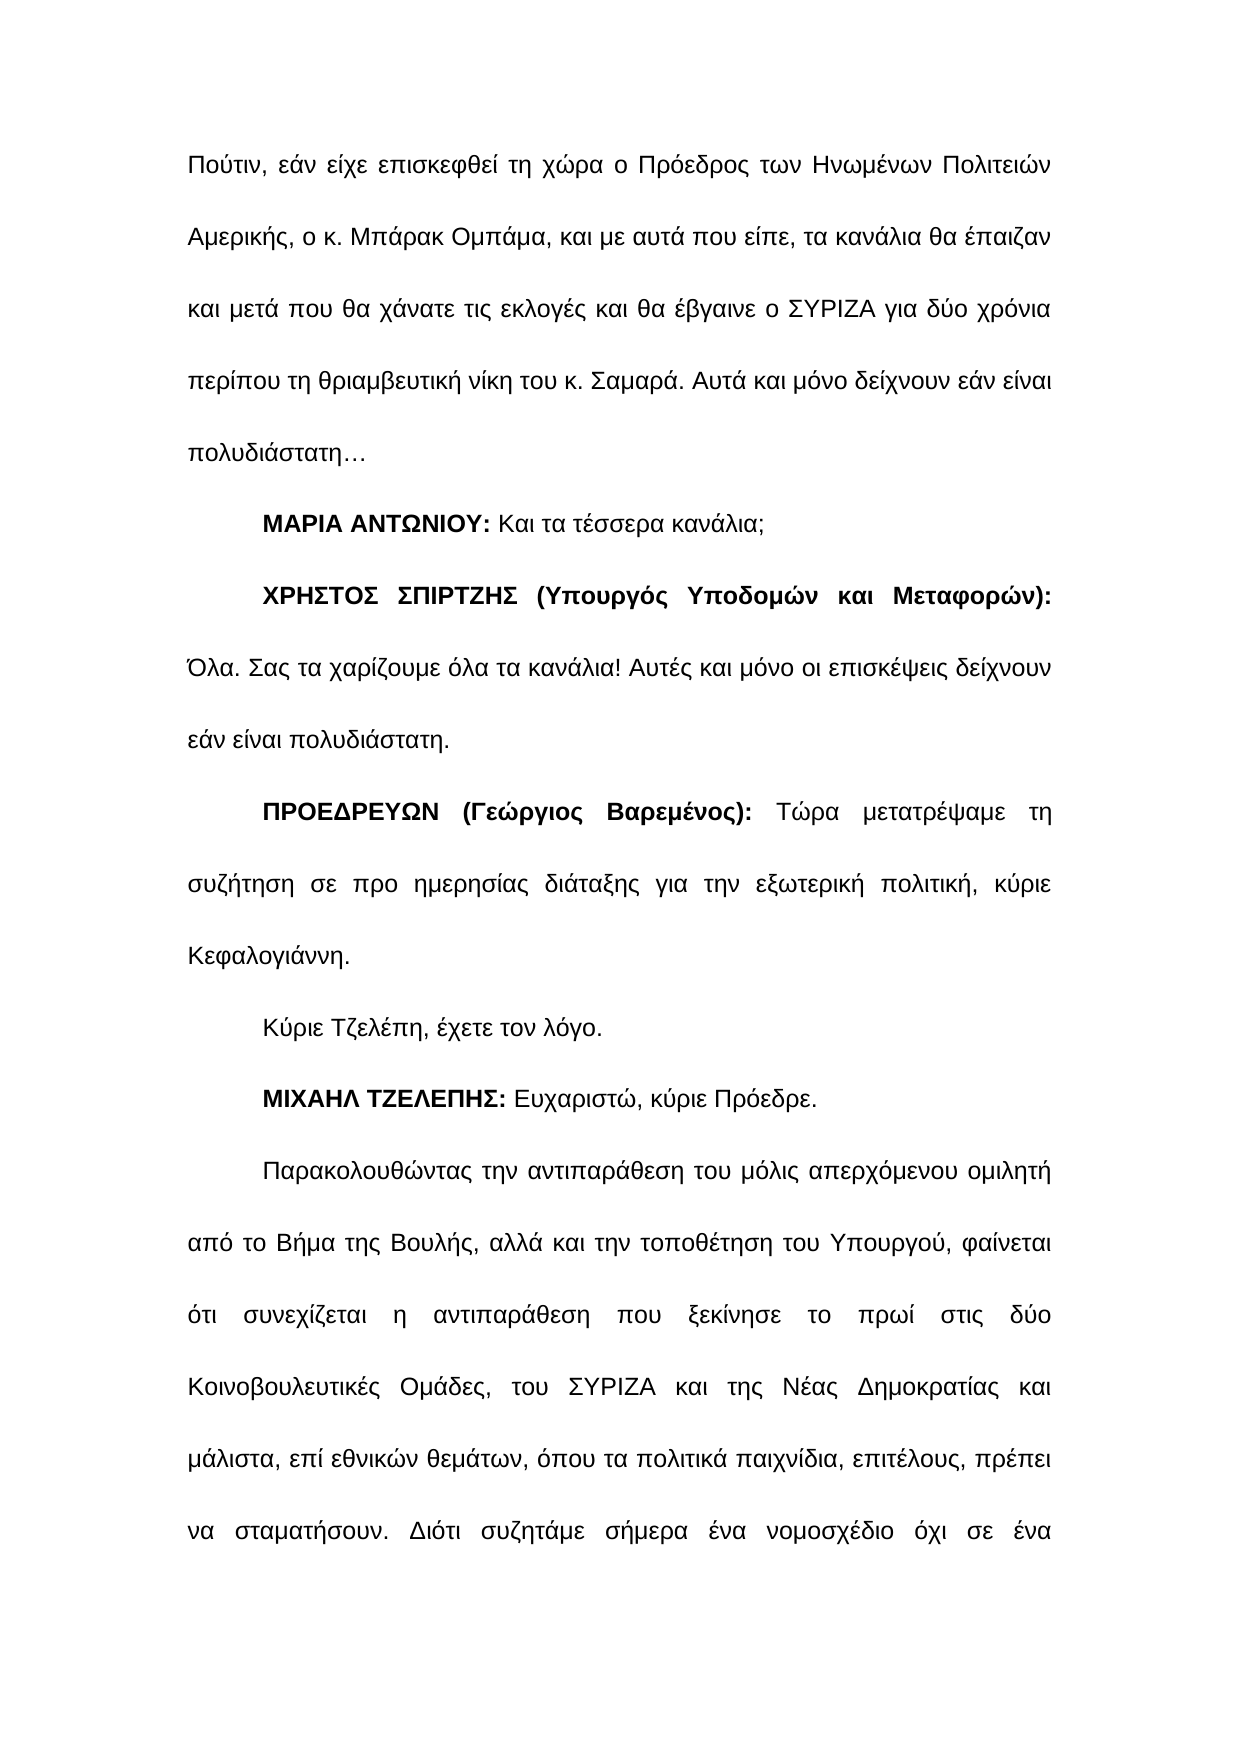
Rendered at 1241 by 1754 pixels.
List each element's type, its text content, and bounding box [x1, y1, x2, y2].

text ΜΙΧΑΗΛ ΤΖΕΛΕΠΗΣ: Ευχαριστώ, κύριε Πρόεδρε. [187, 1084, 1053, 1113]
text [187, 1156, 1053, 1544]
text ΧΡΗΣΤΟΣ ΣΠΙΡΤΖΗΣ (Υπουργός Υποδομών και Μεταφορών): Όλα. Σας τα χαρίζουμε όλα τα κανάλια! Αυτές και μόνο οι επισκέψεις δείχνουν εάν είναι πολυδιάστατη. [187, 581, 1053, 754]
text ΜΑΡΙΑ ΑΝΤΩΝΙΟΥ: Και τα τέσσερα κανάλια; [187, 509, 1053, 538]
text ΠΡΟΕΔΡΕΥΩΝ (Γεώργιος Βαρεμένος): Τώρα μετατρέψαμε τη συζήτηση σε προ ημερησίας διάταξης για την εξωτερική πολιτική, κύριε Κεφαλογιάννη. [187, 797, 1053, 969]
text Κύριε Τζελέπη, έχετε τον λόγο. [187, 1012, 1053, 1041]
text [187, 150, 1053, 466]
